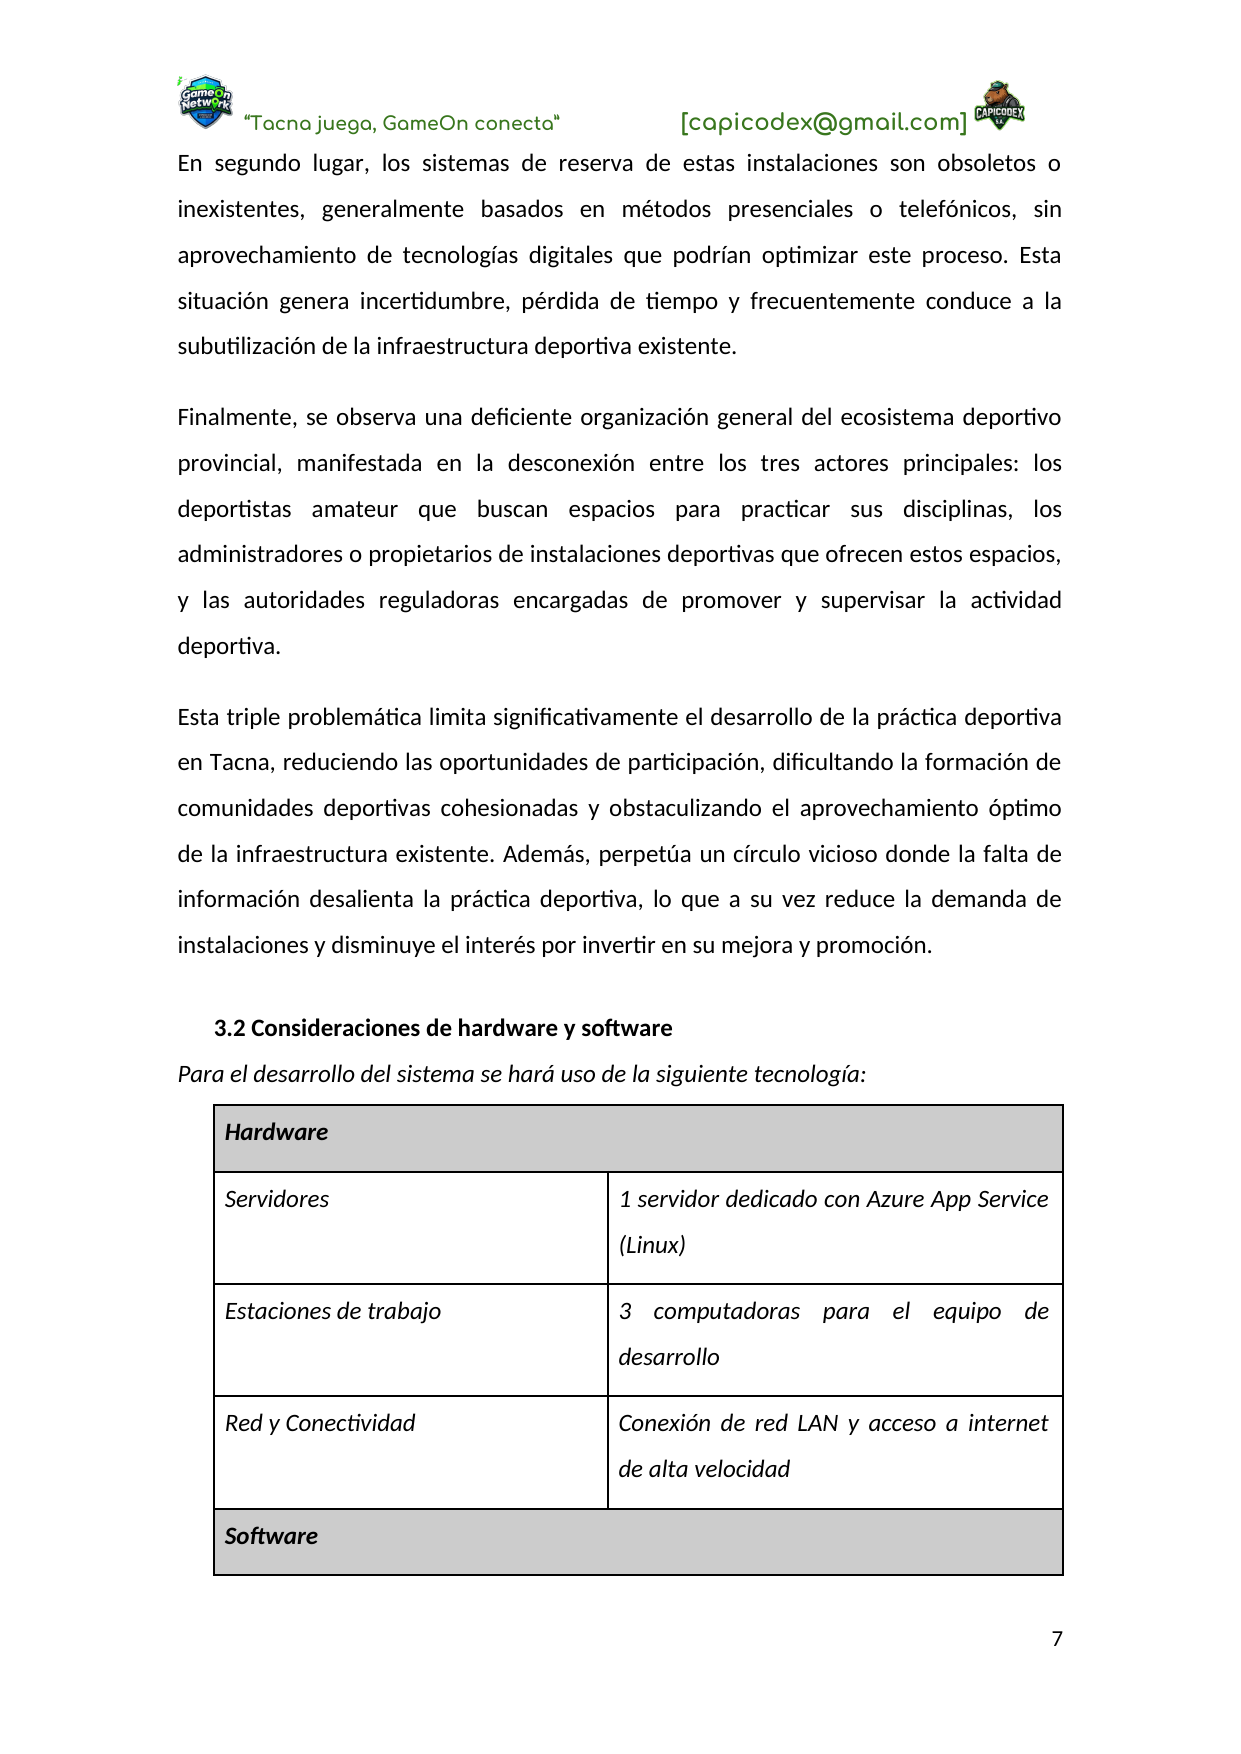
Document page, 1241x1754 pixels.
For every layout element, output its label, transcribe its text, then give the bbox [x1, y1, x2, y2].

text Para el desarrollo del sistema se hará uso de la siguiente tecnología: [177, 1058, 1063, 1089]
picture [974, 79, 1026, 131]
picture [177, 73, 234, 131]
table_cell Estaciones de trabajo [215, 1285, 607, 1395]
text Esta triple problemática limita significativamente el desarrollo de la práctica deportiva en Tacna, reduciendo las oportunidades de participación, dificultando la formación de comunidades deportivas cohesionadas y obstaculizando el aprovechamiento óptimo de la infraestructura existente. Además, perpetúa un círculo vicioso donde la falta de información desalienta la práctica deportiva, lo que a su vez reduce la demanda de instalaciones y disminuye el interés por invertir en su mejora y promoción. [177, 701, 1063, 960]
table_cell Conexión de red LAN y acceso a internet de alta velocidad [609, 1397, 1062, 1507]
table_cell Software [215, 1510, 1062, 1574]
table_cell 1 servidor dedicado con Azure App Service (Linux) [609, 1173, 1062, 1283]
table_cell Red y Conectividad [215, 1397, 607, 1507]
table_cell Servidores [215, 1173, 607, 1283]
text Finalmente, se observa una deficiente organización general del ecosistema deportivo provincial, manifestada en la desconexión entre los tres actores principales: los deportistas amateur que buscan espacios para practicar sus disciplinas, los administradores o propietarios de instalaciones deportivas que ofrecen estos espacios, y las autoridades reguladoras encargadas de promover y supervisar la actividad deportiva. [177, 401, 1063, 660]
table_header Hardware [215, 1106, 1062, 1171]
table_cell 3 computadoras para el equipo de desarrollo [609, 1285, 1062, 1395]
text En segundo lugar, los sistemas de reserva de estas instalaciones son obsoletos o inexistentes, generalmente basados en métodos presenciales o telefónicos, sin aprovechamiento de tecnologías digitales que podrían optimizar este proceso. Esta situación genera incertidumbre, pérdida de tiempo y frecuentemente conduce a la subutilización de la infraestructura deportiva existente. [177, 148, 1063, 361]
subtitle Consideraciones de hardware y software [213, 1012, 1063, 1043]
